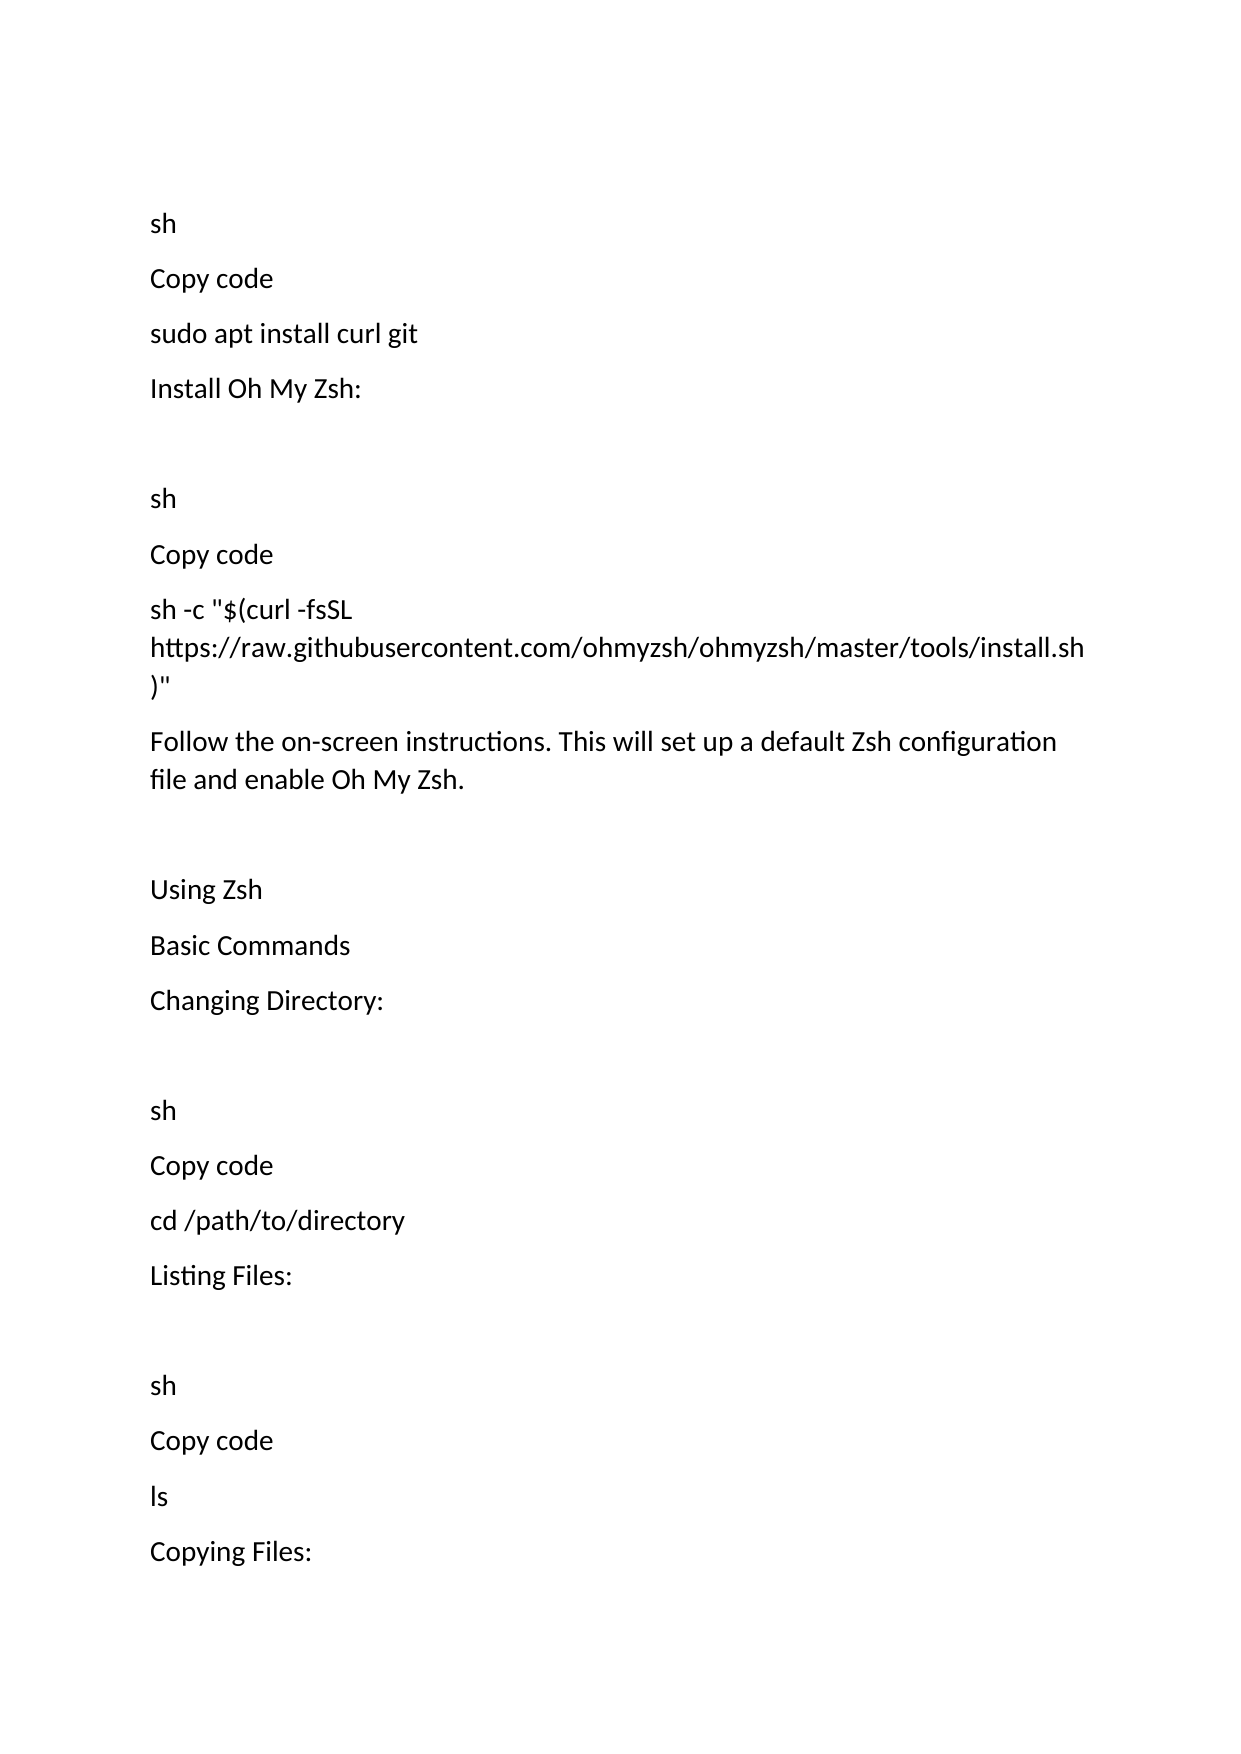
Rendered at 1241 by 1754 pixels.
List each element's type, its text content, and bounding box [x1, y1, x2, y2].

text sh [150, 1092, 1090, 1127]
text sh [150, 205, 1090, 241]
text Changing Directory: [150, 982, 1090, 1017]
text Copy code [150, 536, 1090, 571]
text Listing Files: [150, 1257, 1090, 1293]
text Basic Commands [150, 927, 1090, 962]
text sh [150, 1367, 1090, 1403]
text sh -c "$(curl -fsSL https://raw.githubusercontent.com/ohmyzsh/ohmyzsh/master/tools/install.sh)" [150, 591, 1090, 703]
text Copy code [150, 1422, 1090, 1458]
text cd /path/to/directory [150, 1202, 1090, 1238]
text Install Oh My Zsh: [150, 370, 1090, 406]
text Copying Files: [150, 1533, 1090, 1568]
text Copy code [150, 260, 1090, 296]
text sudo apt install curl git [150, 315, 1090, 351]
text Using Zsh [150, 871, 1090, 907]
text Copy code [150, 1147, 1090, 1183]
text ls [150, 1478, 1090, 1513]
text sh [150, 481, 1090, 516]
text Follow the on-screen instructions. This will set up a default Zsh configuration file and enable Oh My Zsh. [150, 723, 1090, 797]
